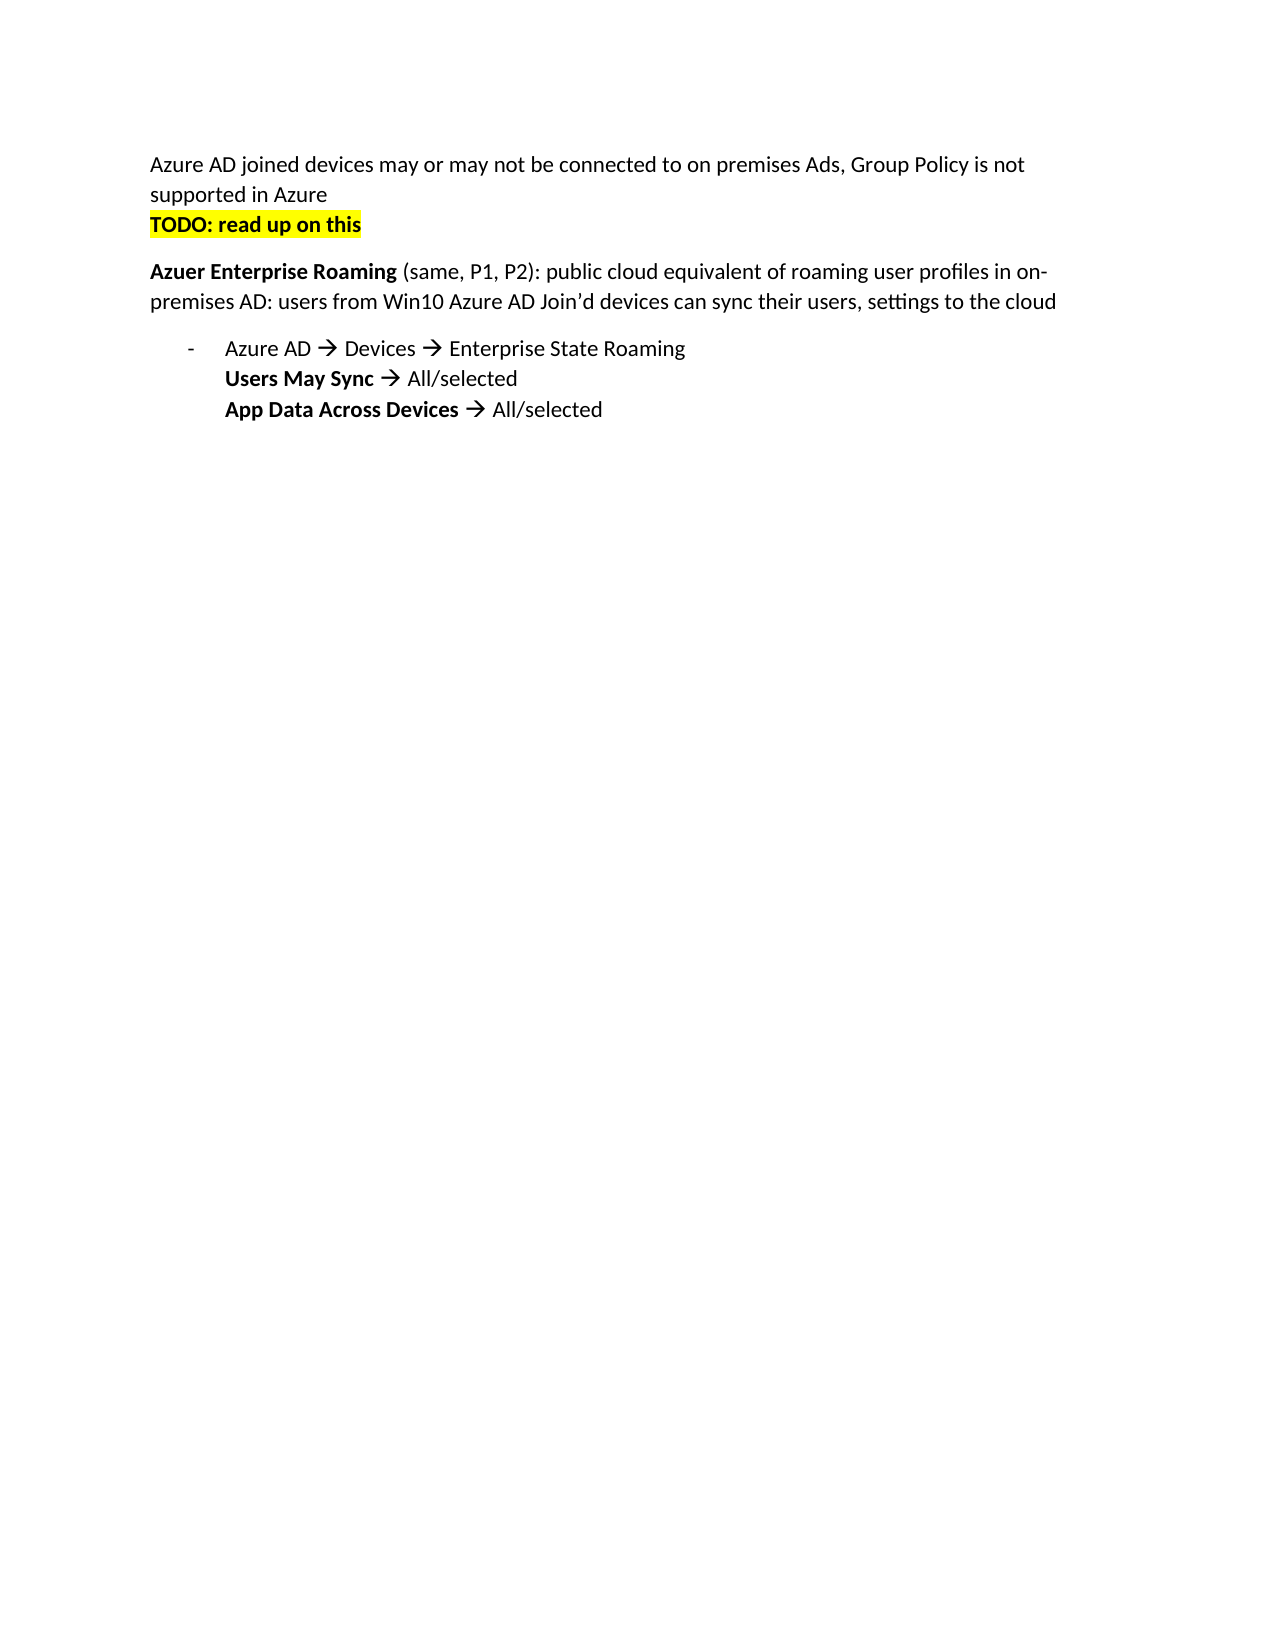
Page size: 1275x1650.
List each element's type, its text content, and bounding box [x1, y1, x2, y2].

list Azure AD Devices Enterprise State Roaming Users May Sync All/selected App Data Across Devices All/selected [187, 334, 1125, 423]
text Azure AD joined devices may or may not be connected to on premises Ads, Group Policy is not supported in Azure TODO: read up on this [150, 150, 1125, 238]
text Azuer Enterprise Roaming (same, P1, P2): public cloud equivalent of roaming user profiles in on-premises AD: users from Win10 Azure AD Join’d devices can sync their users, settings to the cloud [150, 257, 1125, 316]
